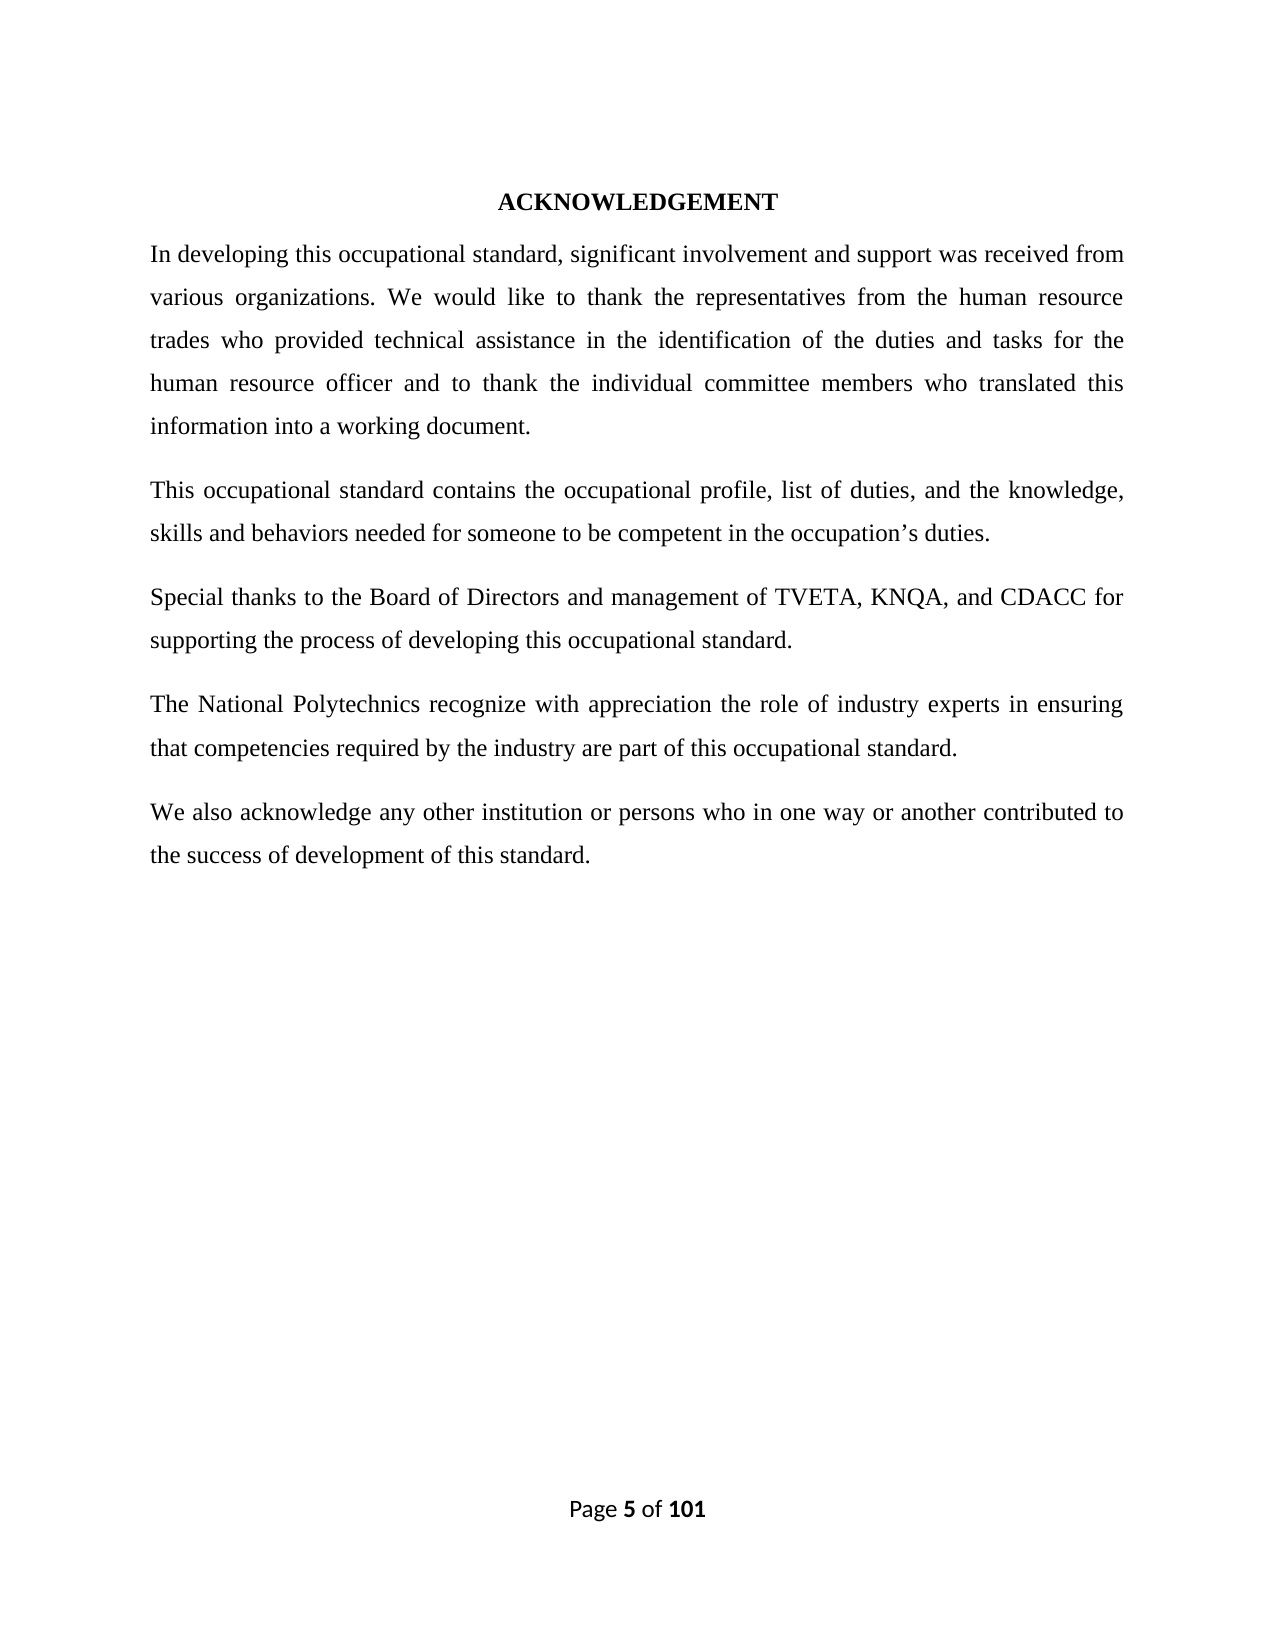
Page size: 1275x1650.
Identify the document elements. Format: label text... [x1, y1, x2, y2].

text This occupational standard contains the occupational profile, list of duties, and the knowledge, skills and behaviors needed for someone to be competent in the occupation’s duties. [150, 475, 1125, 547]
subtitle ACKNOWLEDGEMENT [245, 187, 1031, 216]
text Special thanks to the Board of Directors and management of TVETA, KNQA, and CDACC for supporting the process of developing this occupational standard. [150, 582, 1125, 654]
text The National Polytechnics recognize with appreciation the role of industry experts in ensuring that competencies required by the industry are part of this occupational standard. [150, 689, 1125, 761]
text We also acknowledge any other institution or persons who in one way or another contributed to the success of development of this standard. [150, 797, 1125, 868]
text In developing this occupational standard, significant involvement and support was received from various organizations. We would like to thank the representatives from the human resource trades who provided technical assistance in the identification of the duties and tasks for the human resource officer and to thank the individual committee members who translated this information into a working document. [150, 239, 1125, 440]
